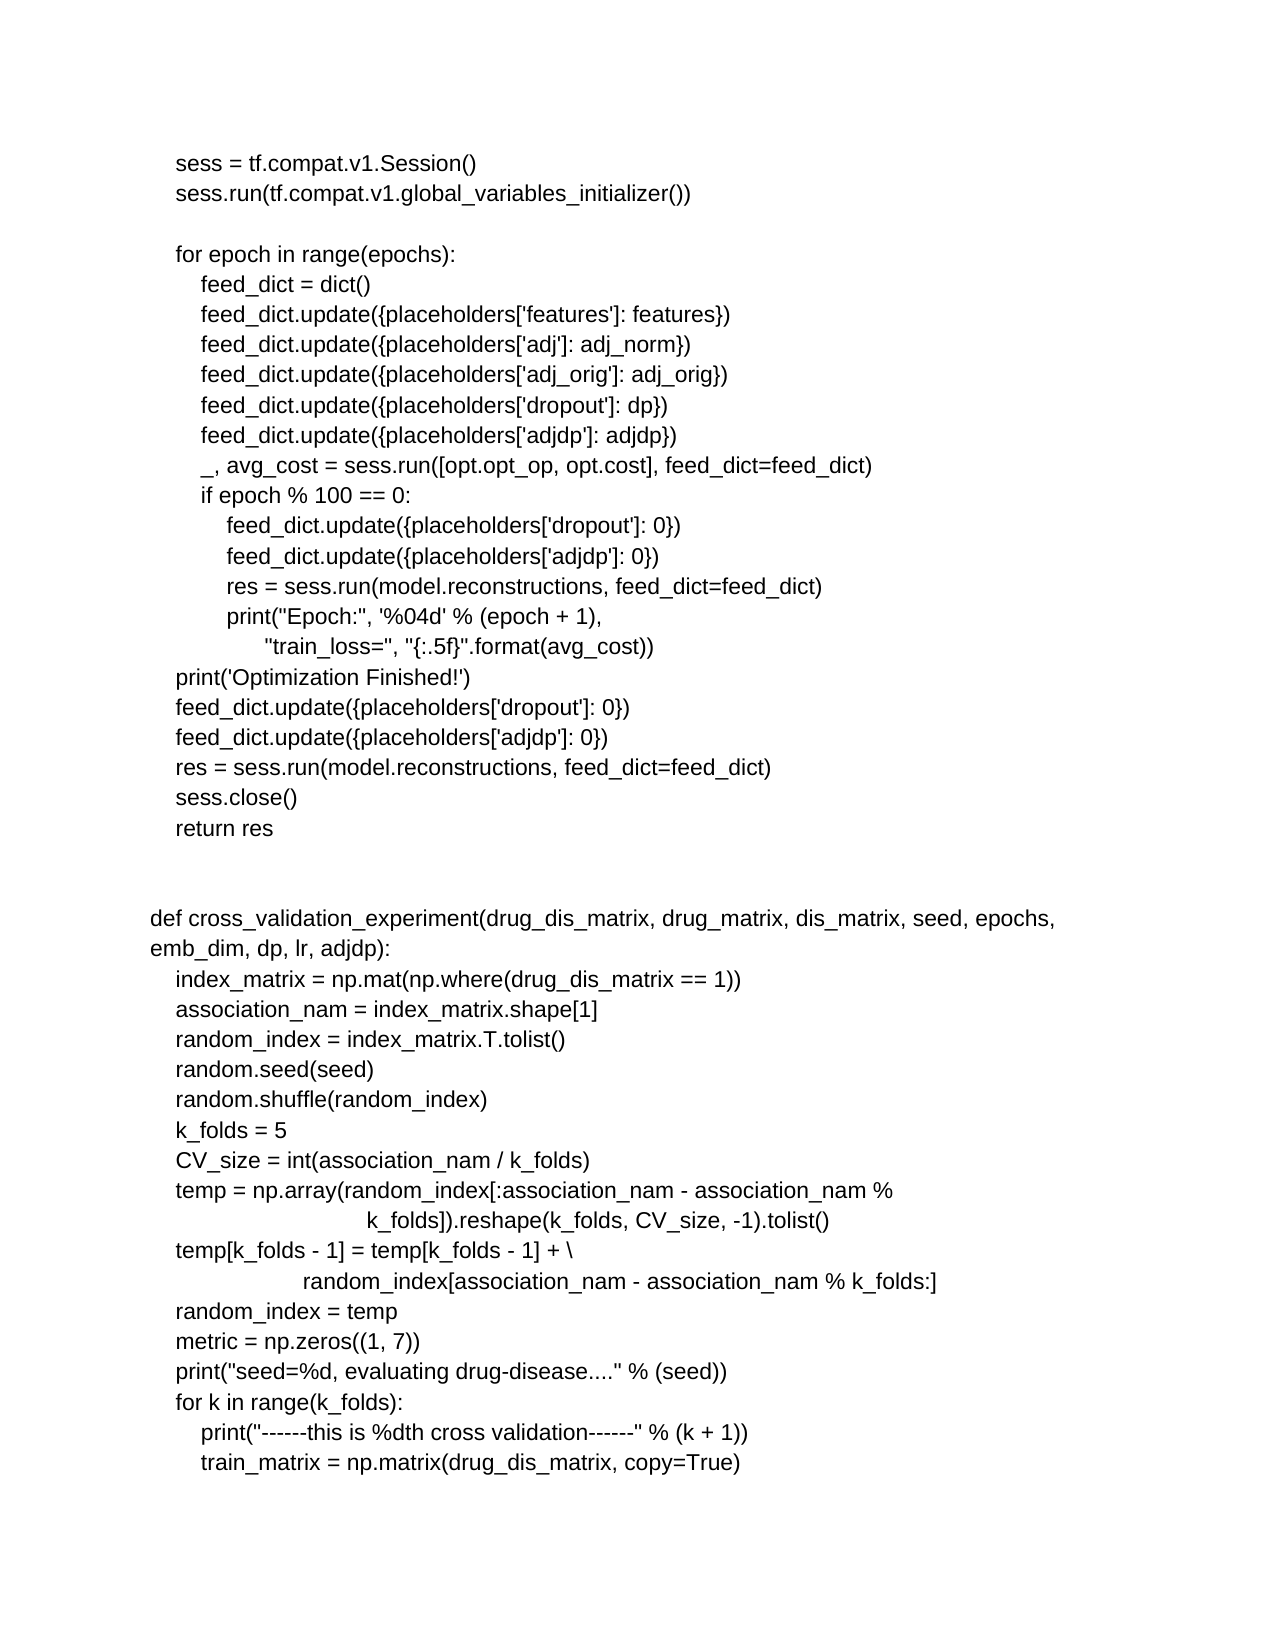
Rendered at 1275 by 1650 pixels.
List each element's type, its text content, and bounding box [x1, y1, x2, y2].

text res = sess.run(model.reconstructions, feed_dict=feed_dict) [150, 754, 1125, 781]
text sess.close() [150, 784, 1125, 811]
text feed_dict.update({placeholders['dropout']: 0}) [150, 512, 1125, 539]
text random_index = temp [150, 1298, 1125, 1324]
text feed_dict = dict() [150, 271, 1125, 297]
text "train_loss=", "{:.5f}".format(avg_cost)) [150, 633, 1125, 660]
text for epoch in range(epochs): [150, 241, 1125, 267]
text feed_dict.update({placeholders['dropout']: 0}) [150, 694, 1125, 720]
text feed_dict.update({placeholders['adj']: adj_norm}) [150, 331, 1125, 358]
text temp[k_folds - 1] = temp[k_folds - 1] + \ [150, 1237, 1125, 1264]
text print("------this is %dth cross validation------" % (k + 1)) [150, 1419, 1125, 1445]
text k_folds]).reshape(k_folds, CV_size, -1).tolist() [150, 1207, 1125, 1234]
text res = sess.run(model.reconstructions, feed_dict=feed_dict) [150, 573, 1125, 599]
text print("seed=%d, evaluating drug-disease...." % (seed)) [150, 1358, 1125, 1385]
text metric = np.zeros((1, 7)) [150, 1328, 1125, 1354]
text CV_size = int(association_nam / k_folds) [150, 1147, 1125, 1173]
text sess = tf.compat.v1.Session() [150, 150, 1125, 176]
text feed_dict.update({placeholders['dropout']: dp}) [150, 392, 1125, 418]
text sess.run(tf.compat.v1.global_variables_initializer()) [150, 180, 1125, 207]
text temp = np.array(random_index[:association_nam - association_nam % [150, 1177, 1125, 1203]
text for k in range(k_folds): [150, 1388, 1125, 1415]
text _, avg_cost = sess.run([opt.opt_op, opt.cost], feed_dict=feed_dict) [150, 452, 1125, 478]
text k_folds = 5 [150, 1117, 1125, 1143]
text train_matrix = np.matrix(drug_dis_matrix, copy=True) [150, 1449, 1125, 1475]
text index_matrix = np.mat(np.where(drug_dis_matrix == 1)) [150, 966, 1125, 992]
text feed_dict.update({placeholders['adjdp']: 0}) [150, 543, 1125, 569]
text feed_dict.update({placeholders['adjdp']: adjdp}) [150, 422, 1125, 448]
text print("Epoch:", '%04d' % (epoch + 1), [150, 603, 1125, 629]
text if epoch % 100 == 0: [150, 482, 1125, 509]
text feed_dict.update({placeholders['adj_orig']: adj_orig}) [150, 361, 1125, 388]
text return res [150, 814, 1125, 841]
text random_index[association_nam - association_nam % k_folds:] [150, 1268, 1125, 1294]
text feed_dict.update({placeholders['features']: features}) [150, 301, 1125, 327]
text random.seed(seed) [150, 1056, 1125, 1083]
text print('Optimization Finished!') [150, 663, 1125, 690]
text random_index = index_matrix.T.tolist() [150, 1026, 1125, 1052]
text def cross_validation_experiment(drug_dis_matrix, drug_matrix, dis_matrix, seed, epochs, emb_dim, dp, lr, adjdp): [150, 905, 1125, 962]
text random.shuffle(random_index) [150, 1086, 1125, 1113]
text feed_dict.update({placeholders['adjdp']: 0}) [150, 724, 1125, 750]
text association_nam = index_matrix.shape[1] [150, 996, 1125, 1022]
